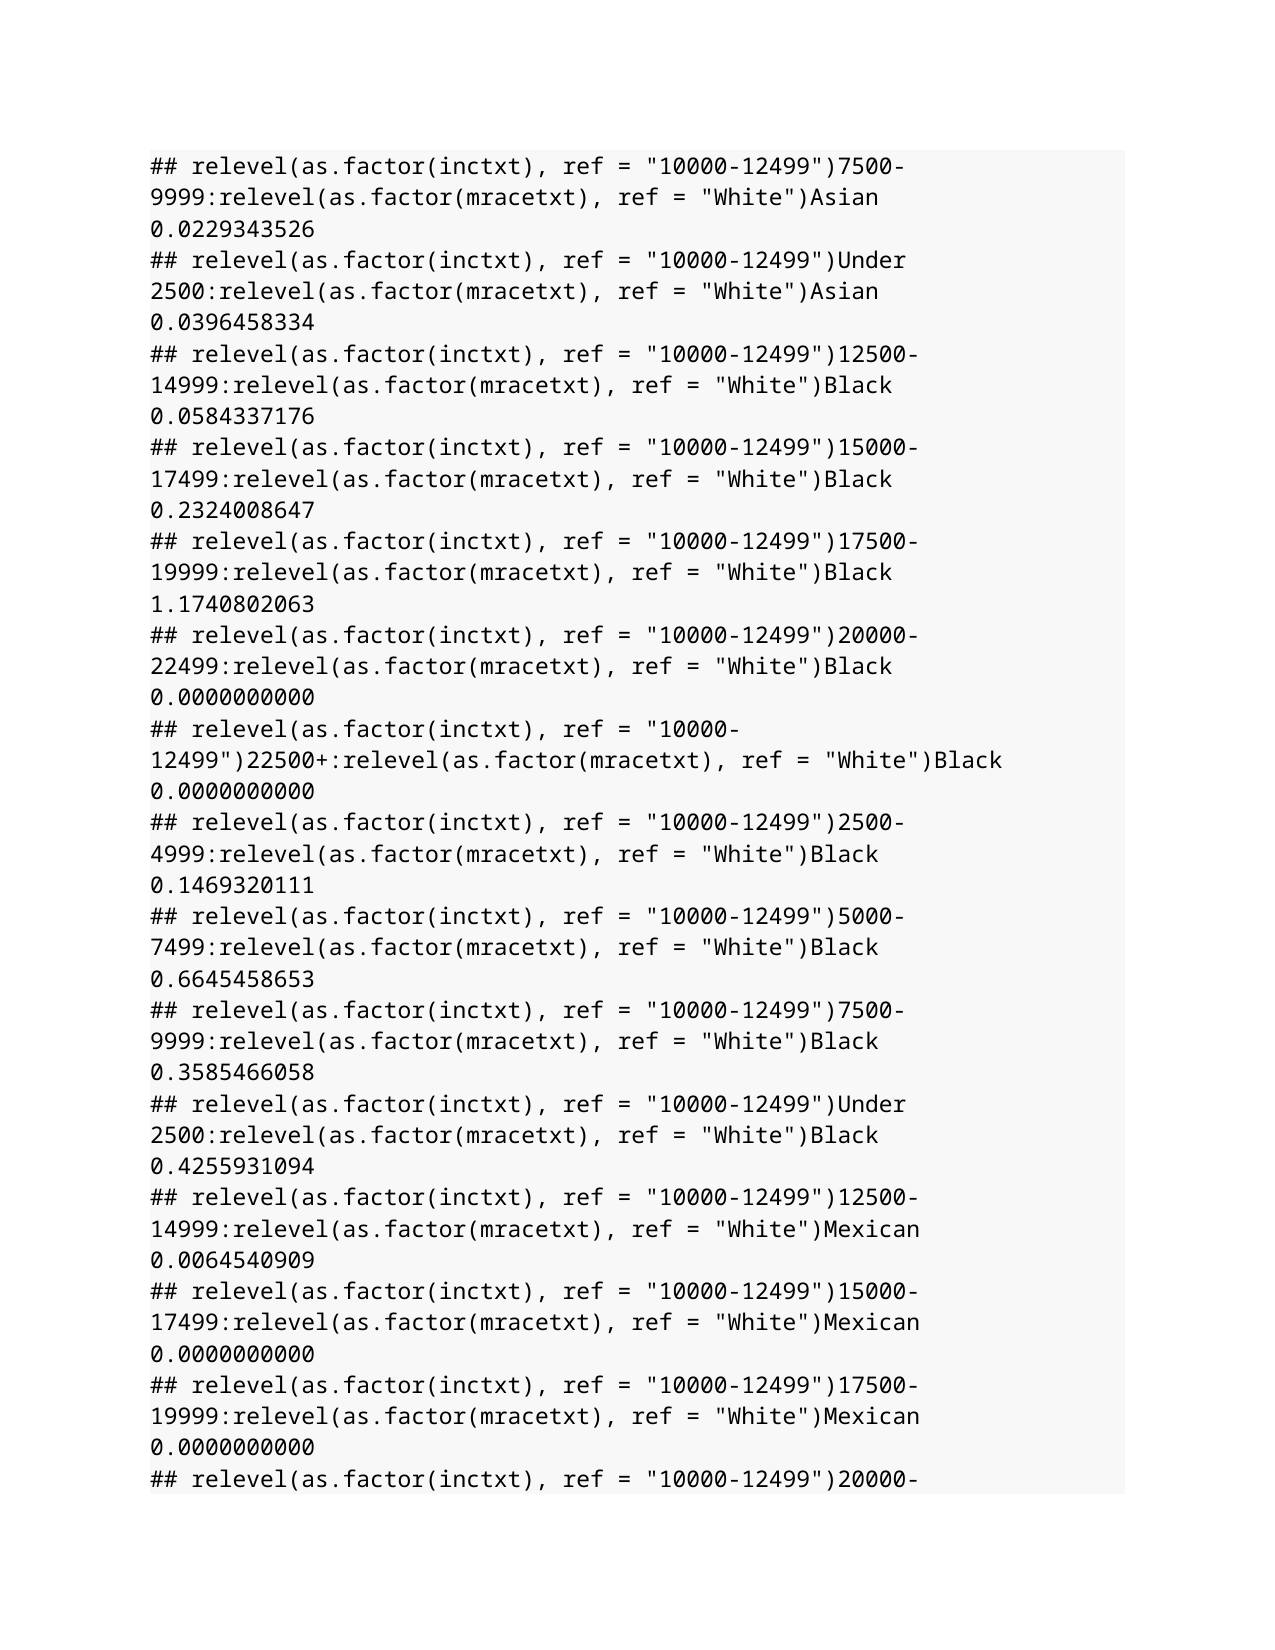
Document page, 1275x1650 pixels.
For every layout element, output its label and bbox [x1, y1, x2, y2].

text [150, 150, 1125, 1494]
